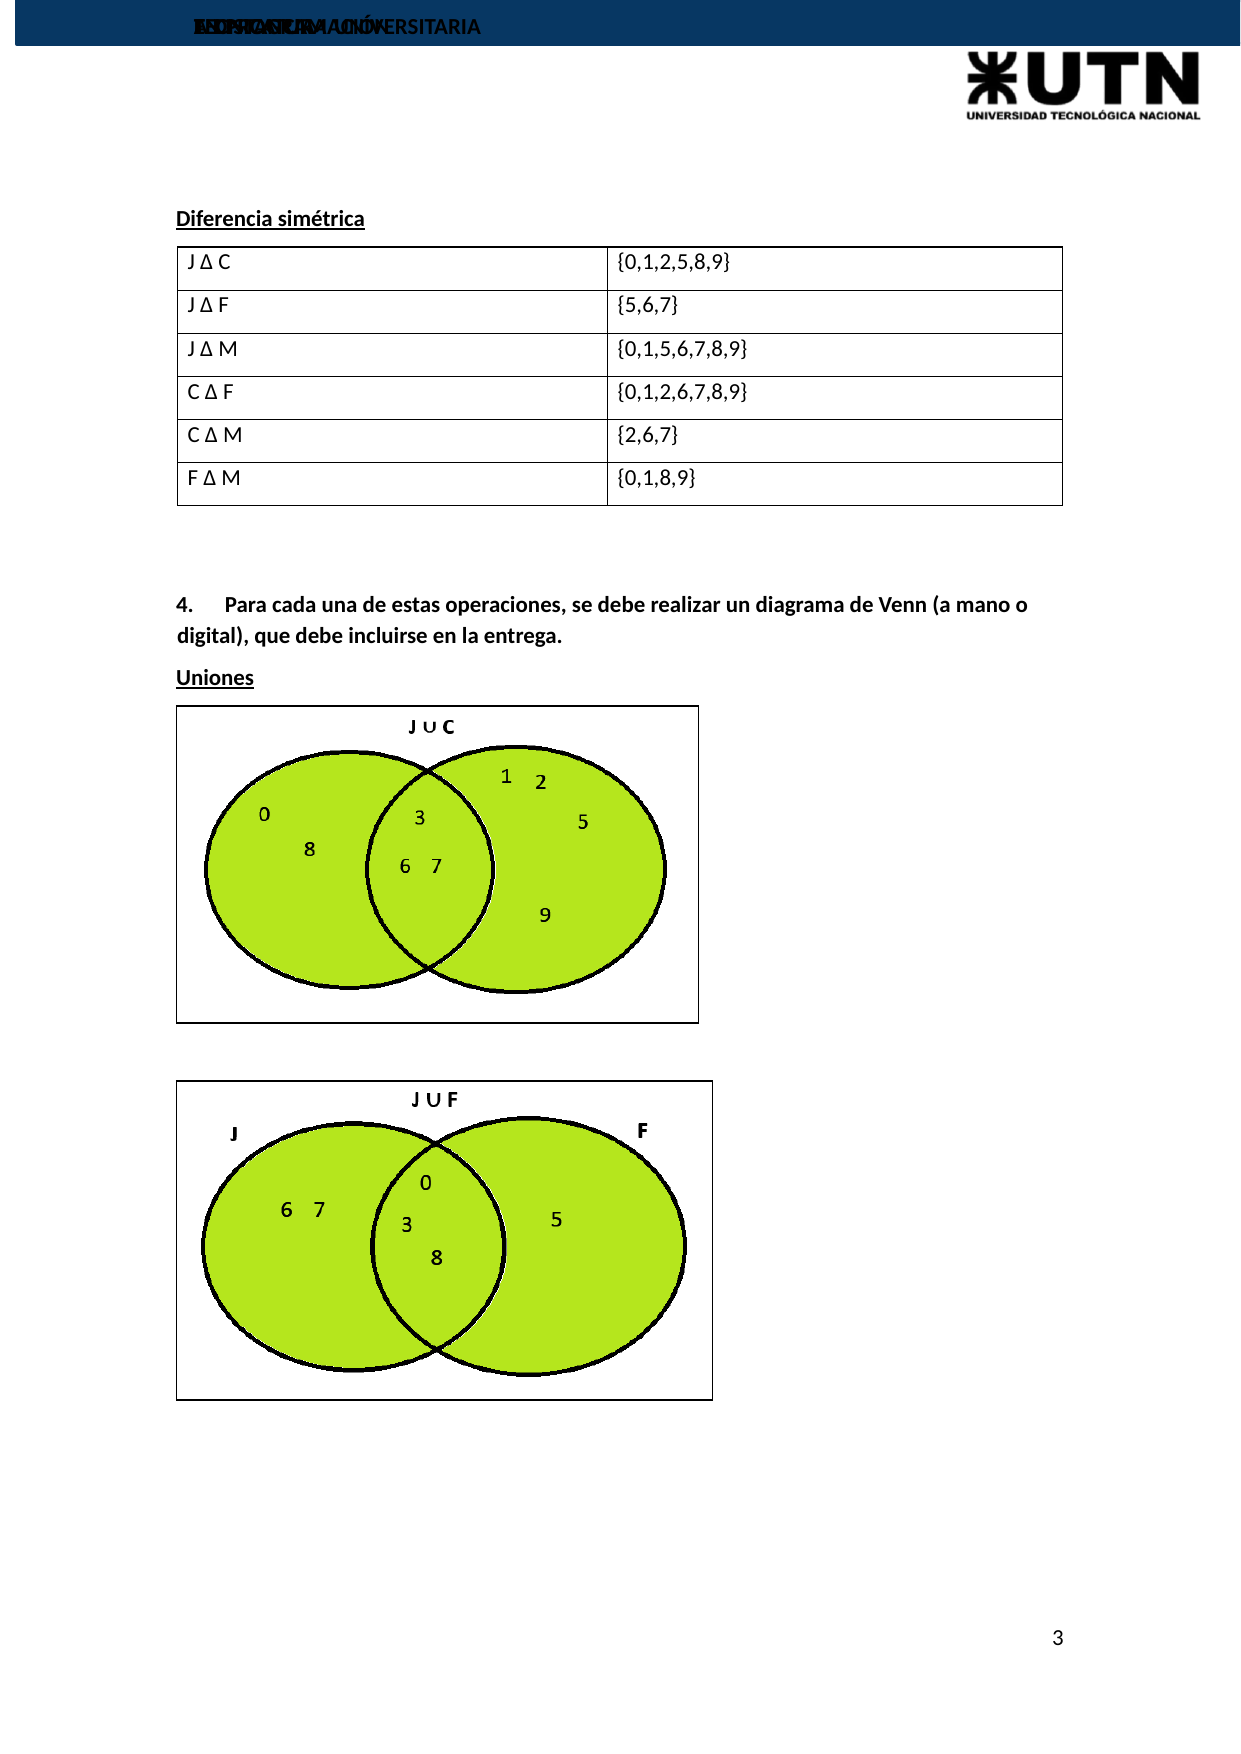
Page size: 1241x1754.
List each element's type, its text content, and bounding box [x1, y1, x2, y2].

table_cell {0,1,5,6,7,8,9} [608, 334, 1062, 376]
table_cell C Δ M [178, 420, 607, 462]
picture [942, 44, 1225, 126]
table_header {0,1,2,5,8,9} [608, 248, 1062, 289]
table_cell C Δ F [178, 377, 607, 419]
table_cell J Δ F [178, 291, 607, 333]
picture [177, 707, 698, 1022]
picture [177, 1082, 712, 1399]
text 4. Para cada una de estas operaciones, se debe realizar un diagrama de Venn (a mano o digital), que debe incluirse en la entrega. [176, 591, 1063, 649]
table_cell F Δ M [178, 463, 607, 505]
table_cell J Δ M [178, 334, 607, 376]
text Uniones [176, 663, 1063, 691]
table_cell {2,6,7} [608, 420, 1062, 462]
table_cell {0,1,2,6,7,8,9} [608, 377, 1062, 419]
table_header J Δ C [178, 248, 607, 289]
table_cell {0,1,8,9} [608, 463, 1062, 505]
text Diferencia simétrica [176, 204, 1063, 232]
table_cell {5,6,7} [608, 291, 1062, 333]
